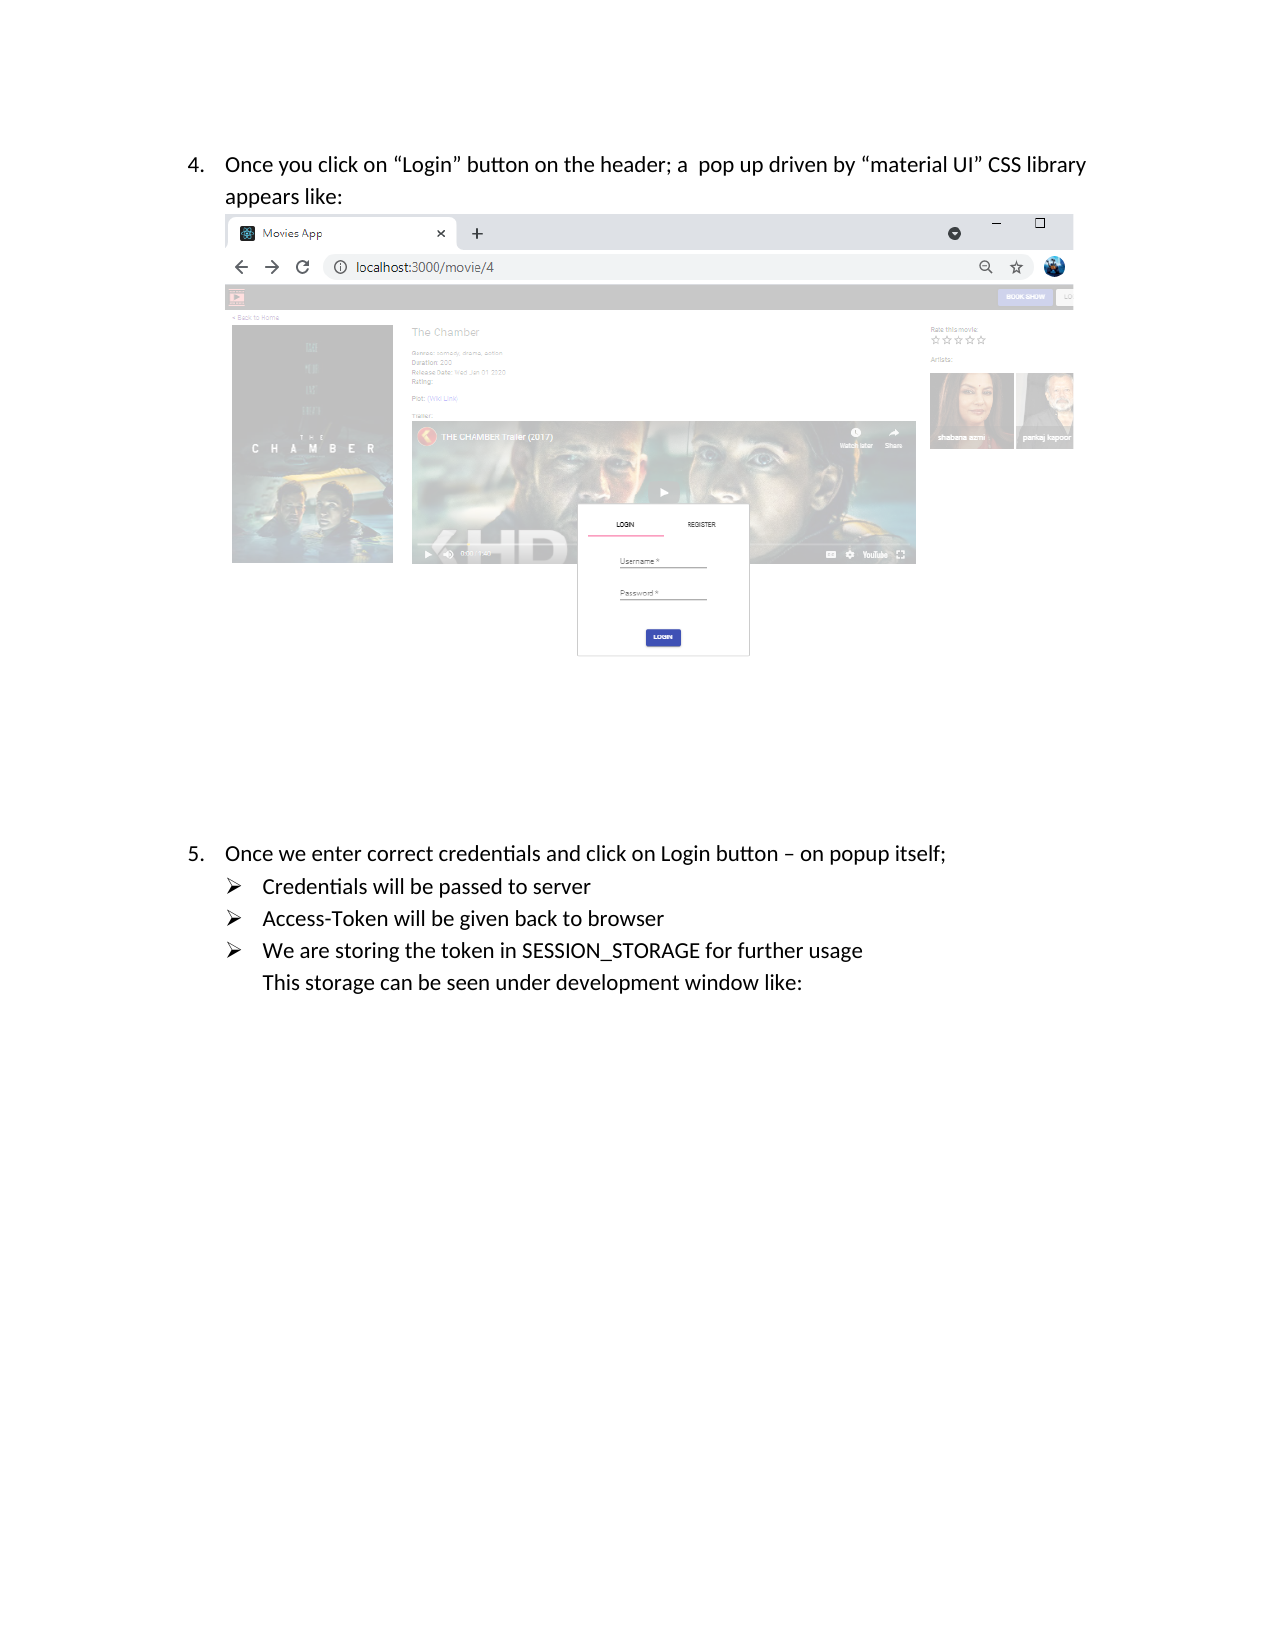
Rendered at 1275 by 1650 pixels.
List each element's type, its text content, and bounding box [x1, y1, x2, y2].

list Access-Token will be given back to browser [225, 904, 1125, 932]
list Once we enter correct credentials and click on Login button – on popup itself; [187, 839, 1125, 868]
picture [225, 214, 1074, 836]
list This storage can be seen under development window like: [262, 968, 1125, 996]
list We are storing the token in SESSION_STORAGE for further usage [225, 936, 1125, 964]
list Credentials will be passed to server [225, 872, 1125, 900]
list Once you click on “Login” button on the header; a pop up driven by “material UI” CSS library appears like: [187, 150, 1125, 210]
